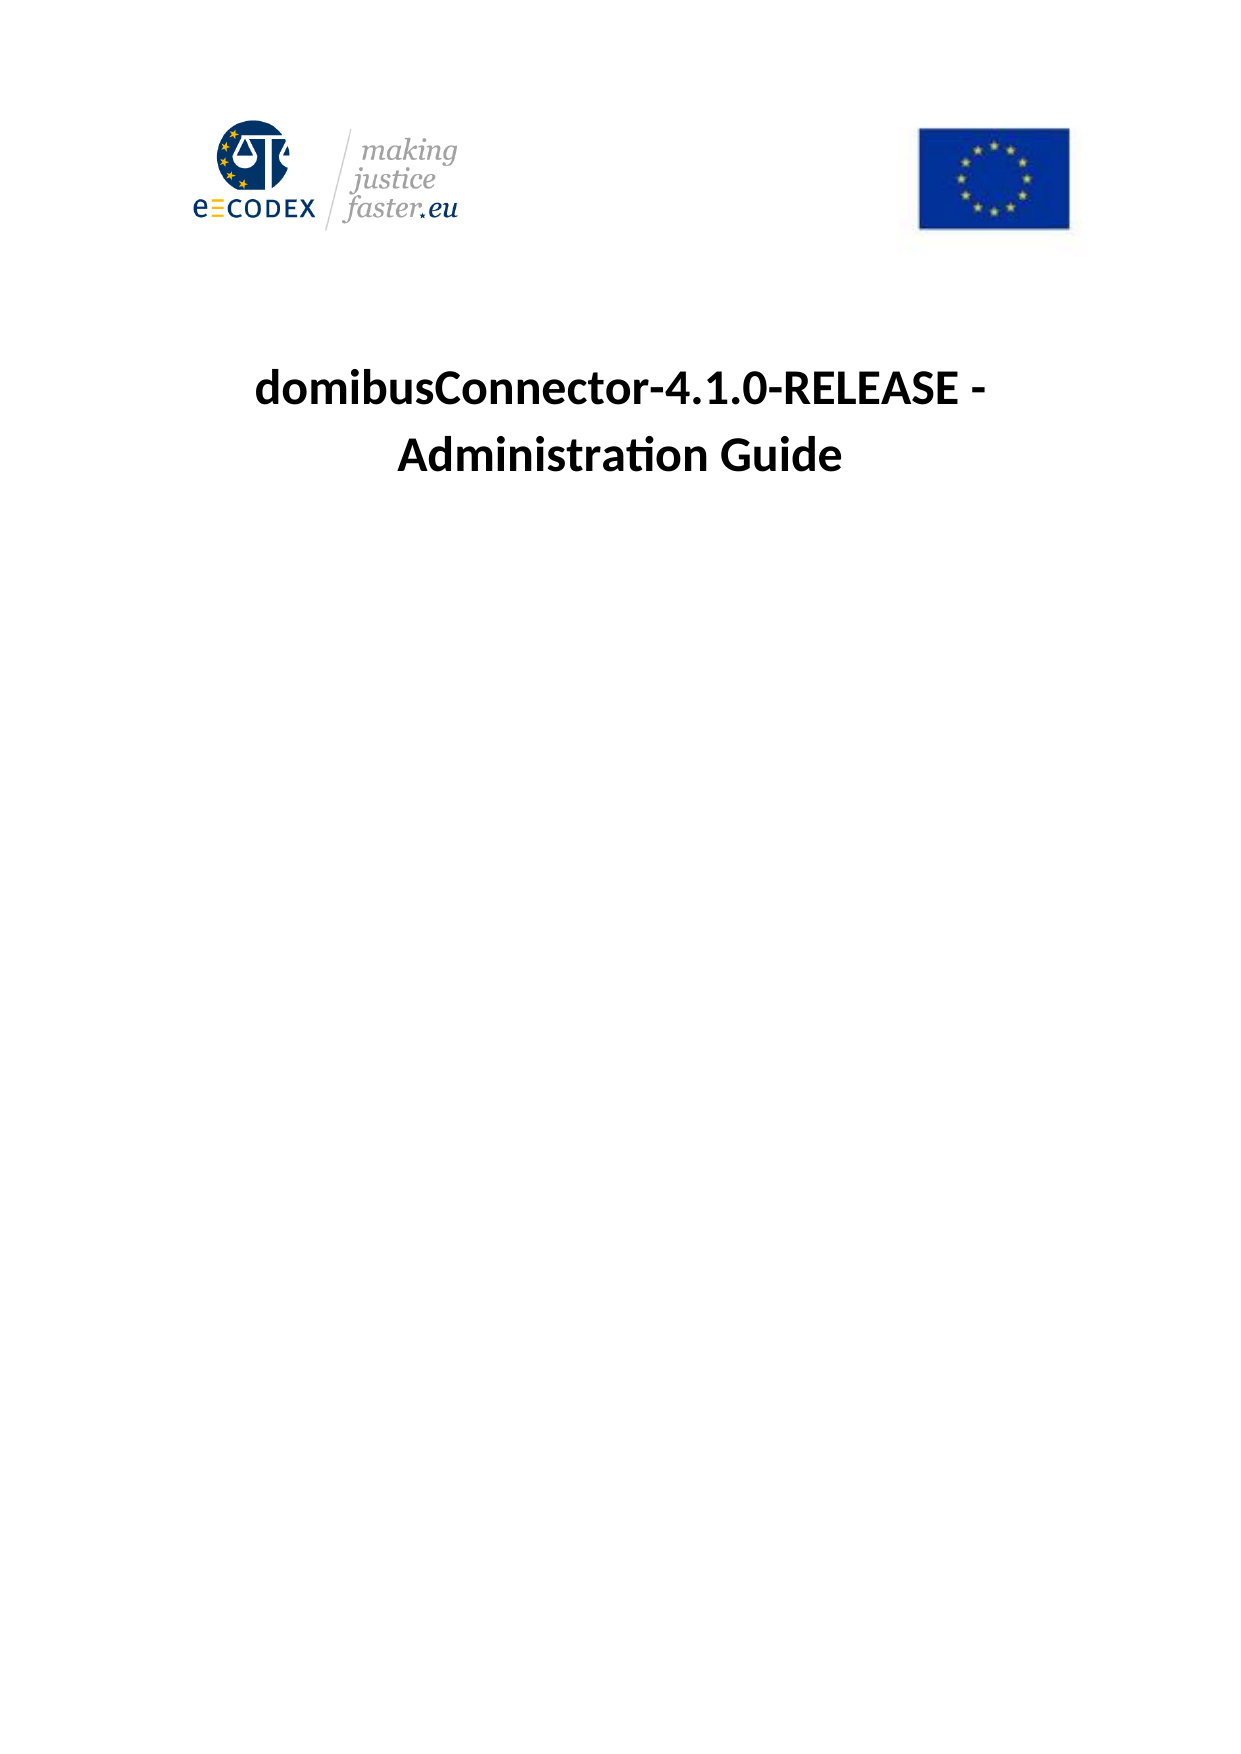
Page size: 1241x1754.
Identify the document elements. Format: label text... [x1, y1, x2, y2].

picture [147, 73, 503, 277]
title Administration Guide [148, 423, 1092, 484]
title domibusConnector-4.1.0-RELEASE - [148, 356, 1092, 417]
picture [897, 98, 1093, 277]
